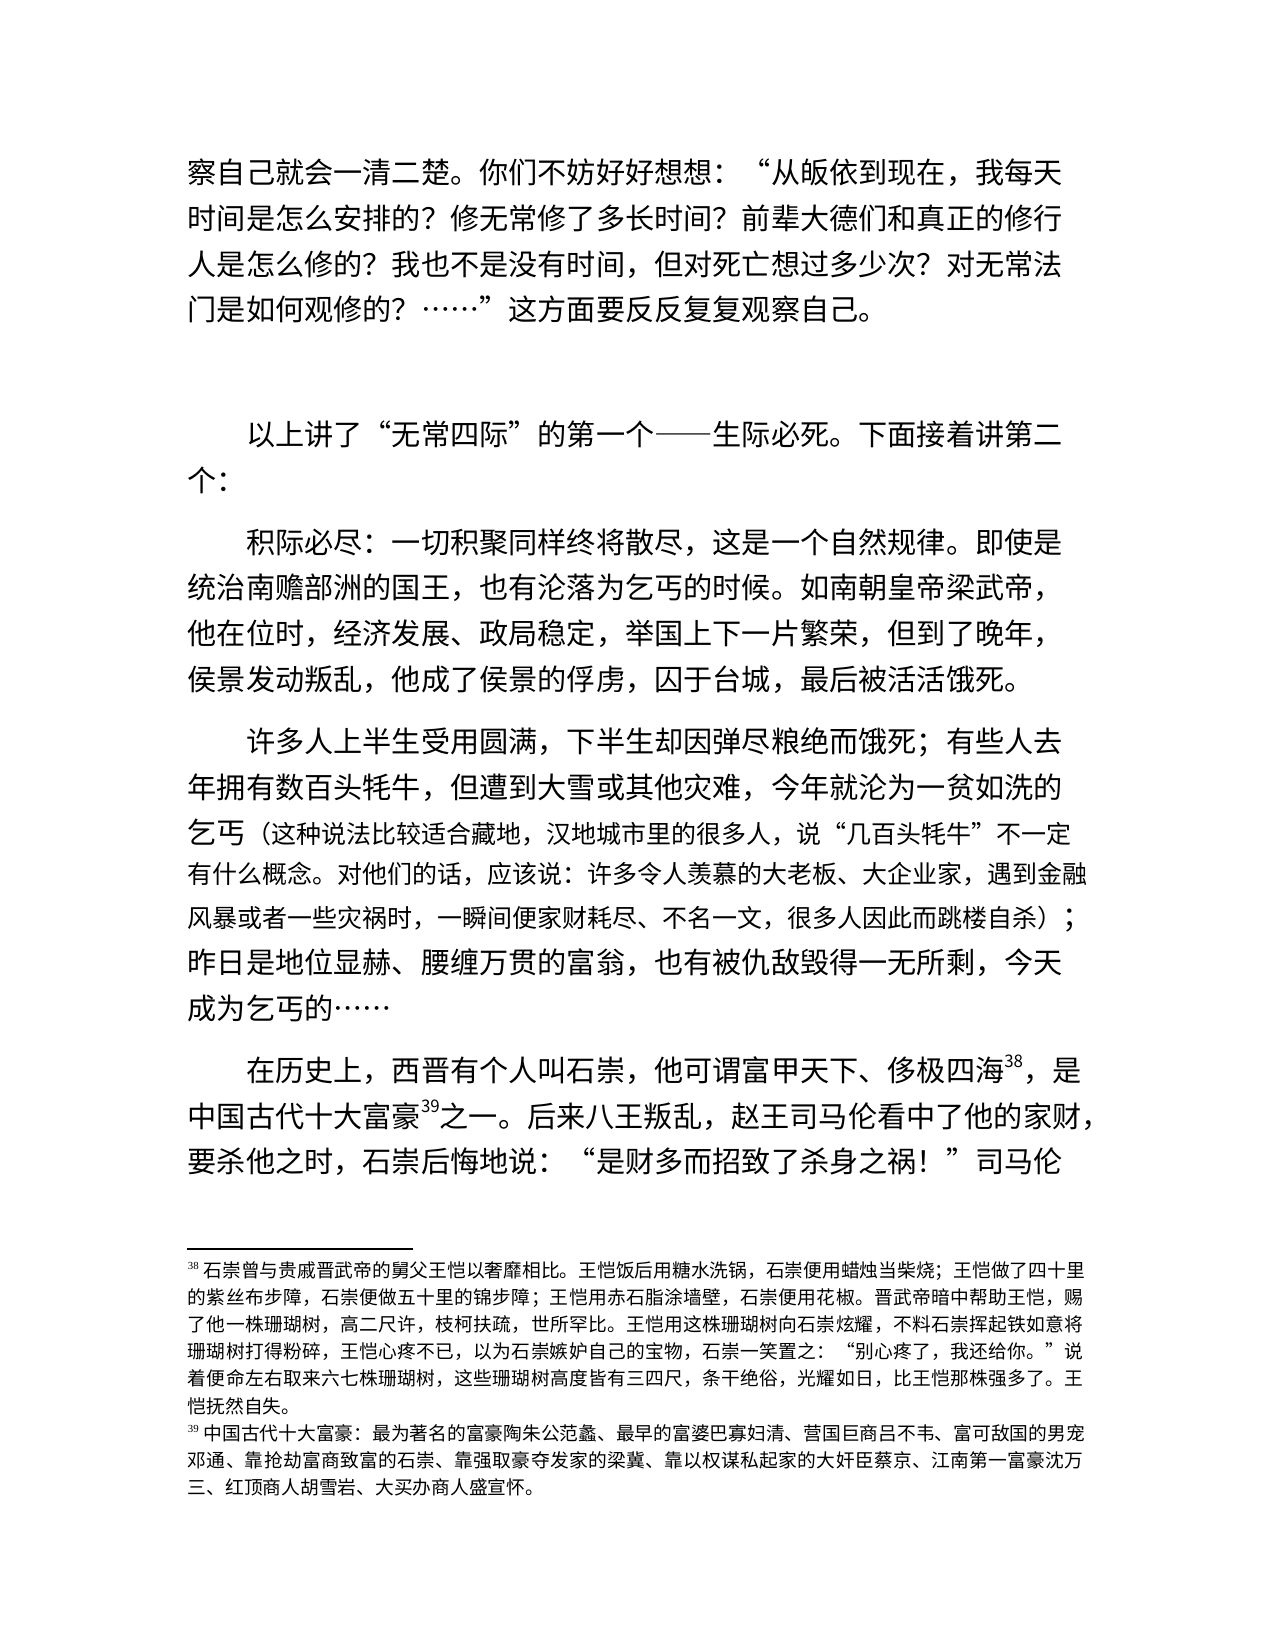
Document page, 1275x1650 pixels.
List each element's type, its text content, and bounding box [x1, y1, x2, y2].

text 以上讲了“无常四际”的第一个——生际必死。下面接着讲第二个： [187, 411, 1087, 499]
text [187, 1047, 1087, 1181]
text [187, 150, 1087, 329]
text 许多人上半生受用圆满，下半生却因弹尽粮绝而饿死；有些人去年拥有数百头牦牛，但遭到大雪或其他灾难，今年就沦为一贫如洗的乞丐（这种说法比较适合藏地，汉地城市里的很多人，说“几百头牦牛”不一定有什么概念。对他们的话，应该说：许多令人羡慕的大老板、大企业家，遇到金融风暴或者一些灾祸时，一瞬间便家财耗尽、不名一文，很多人因此而跳楼自杀）；昨日是地位显赫、腰缠万贯的富翁，也有被仇敌毁得一无所剩，今天成为乞丐的…… [187, 718, 1087, 1027]
text 积际必尽：一切积聚同样终将散尽，这是一个自然规律。即使是统治南赡部洲的国王，也有沦落为乞丐的时候。如南朝皇帝梁武帝，他在位时，经济发展、政局稳定，举国上下一片繁荣，但到了晚年，侯景发动叛乱，他成了侯景的俘虏，囚于台城，最后被活活饿死。 [187, 519, 1087, 698]
